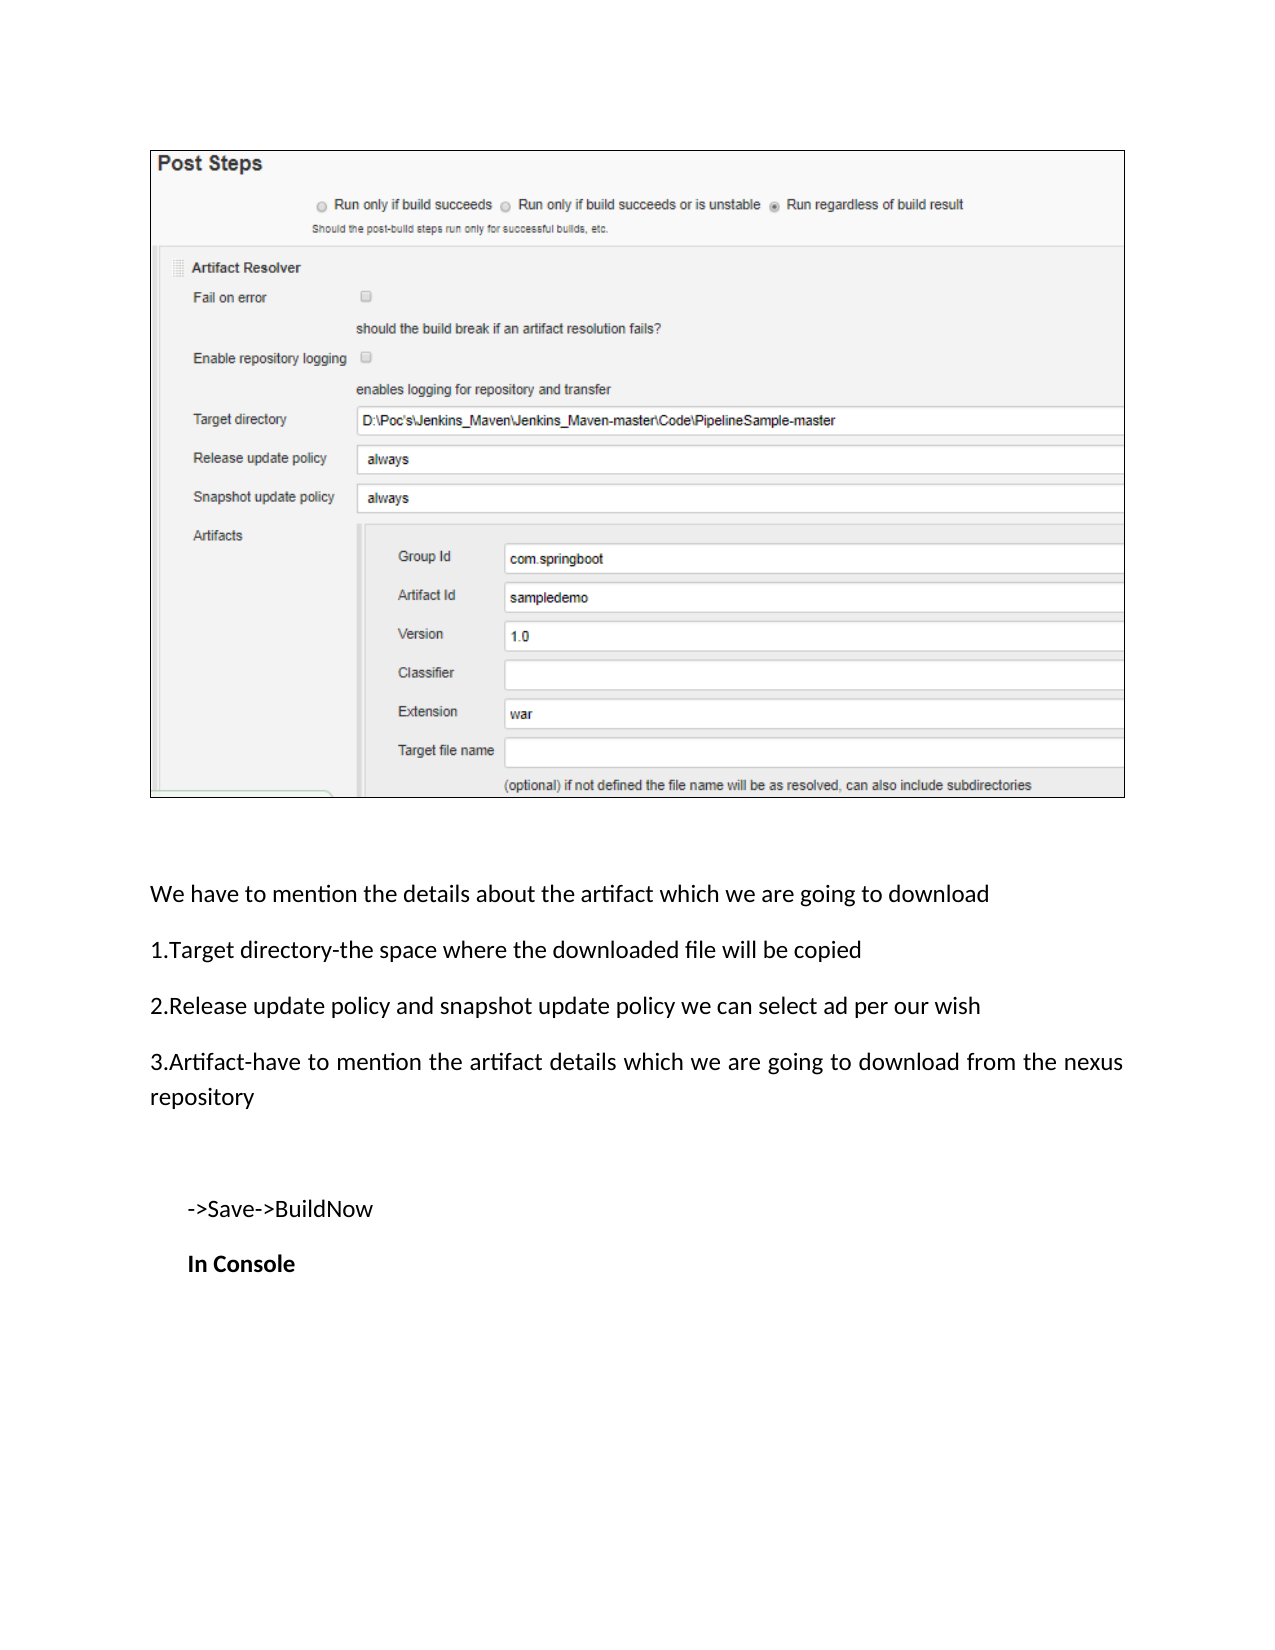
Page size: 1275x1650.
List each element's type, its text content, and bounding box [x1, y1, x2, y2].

text ->Save->BuildNow [187, 1193, 1125, 1223]
text In Console [187, 1249, 1125, 1279]
text We have to mention the details about the artifact which we are going to download [150, 879, 1125, 909]
picture [151, 151, 1124, 797]
text 1.Target directory-the space where the downloaded file will be copied [150, 934, 1125, 965]
text 3.Artifact-have to mention the artifact details which we are going to download from the nexus repository [150, 1046, 1125, 1112]
text 2.Release update policy and snapshot update policy we can select ad per our wish [150, 990, 1125, 1021]
